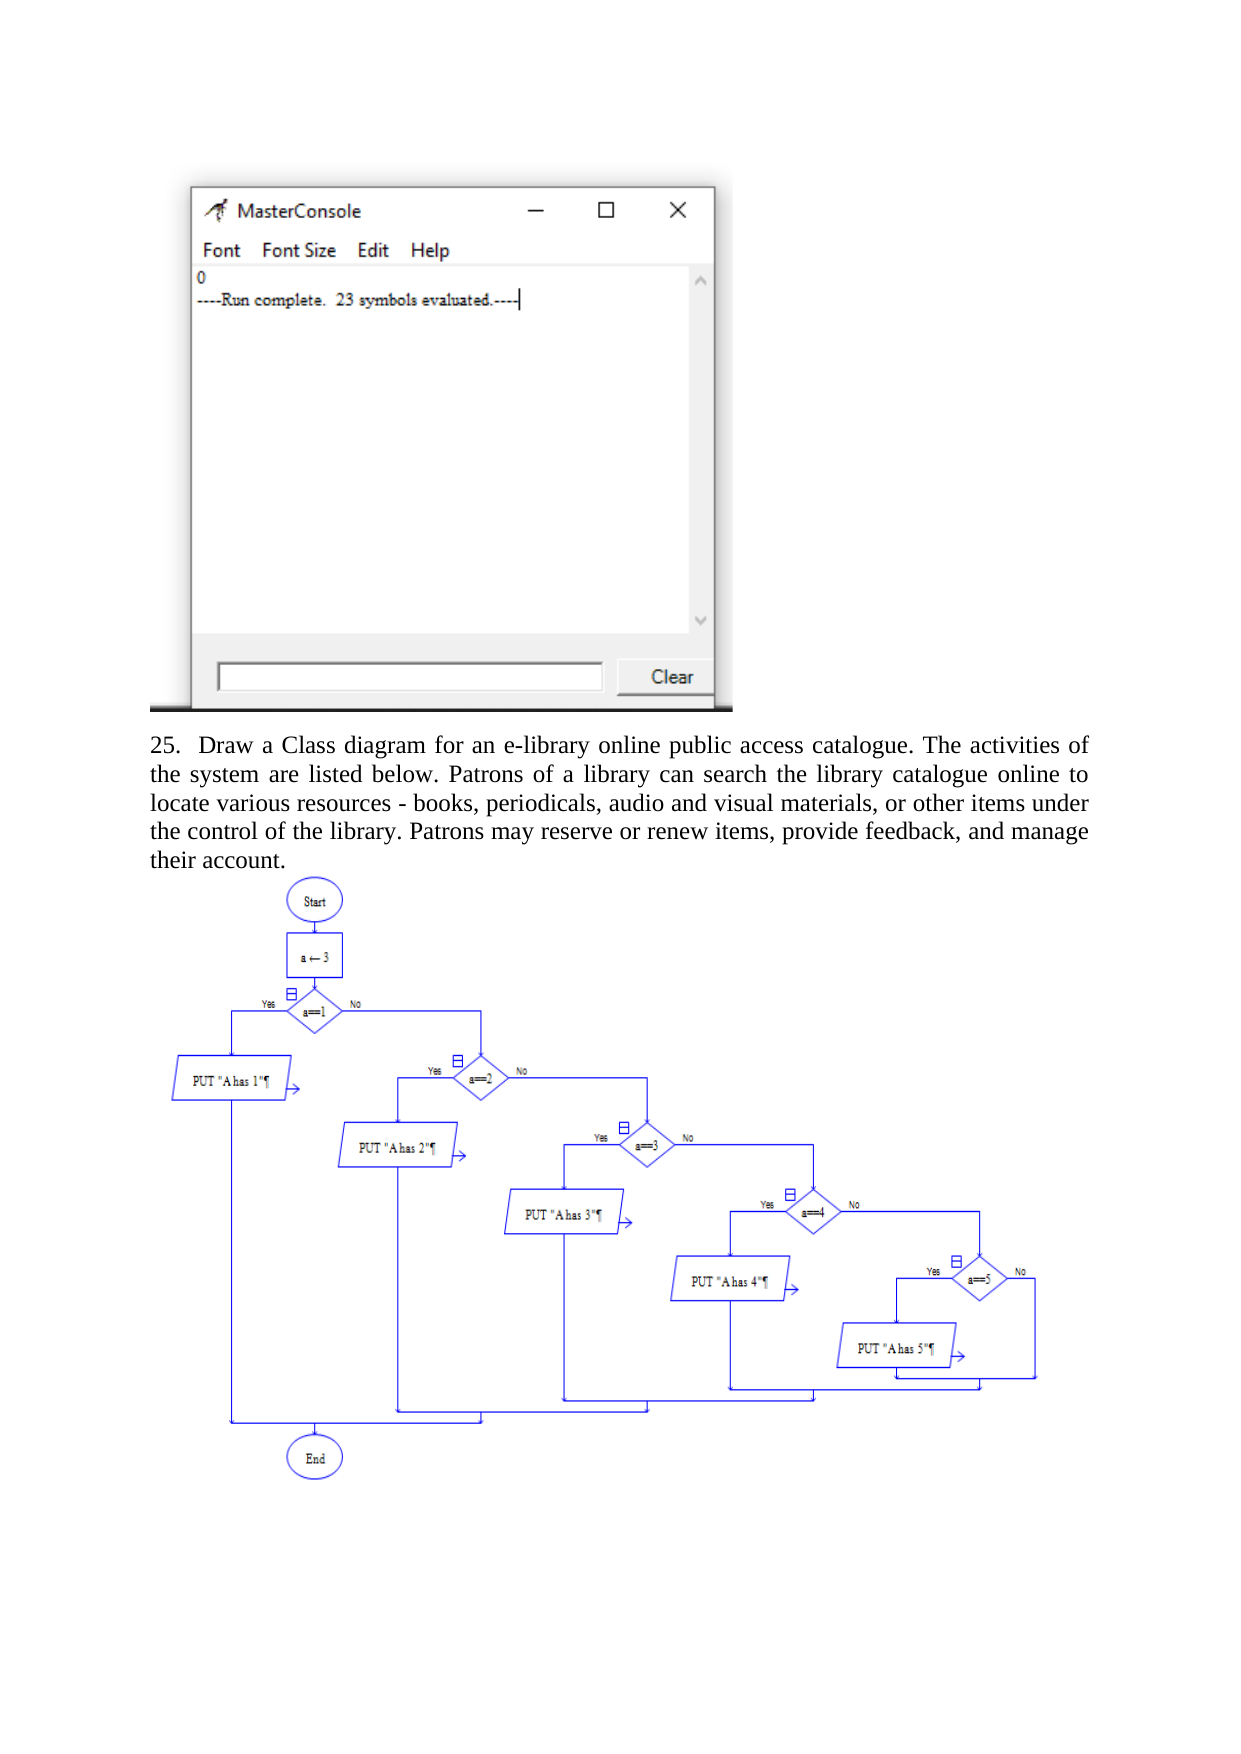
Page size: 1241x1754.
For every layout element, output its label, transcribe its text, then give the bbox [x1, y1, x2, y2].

picture [150, 150, 733, 712]
text 25. Draw a Class diagram for an e-library online public access catalogue. The activities of the system are listed below. Patrons of a library can search the library catalogue online to locate various resources - books, periodicals, audio and visual materials, or other items under the control of the library. Patrons may reserve or renew items, provide feedback, and manage their account. [150, 730, 1090, 873]
picture [150, 873, 1091, 1523]
